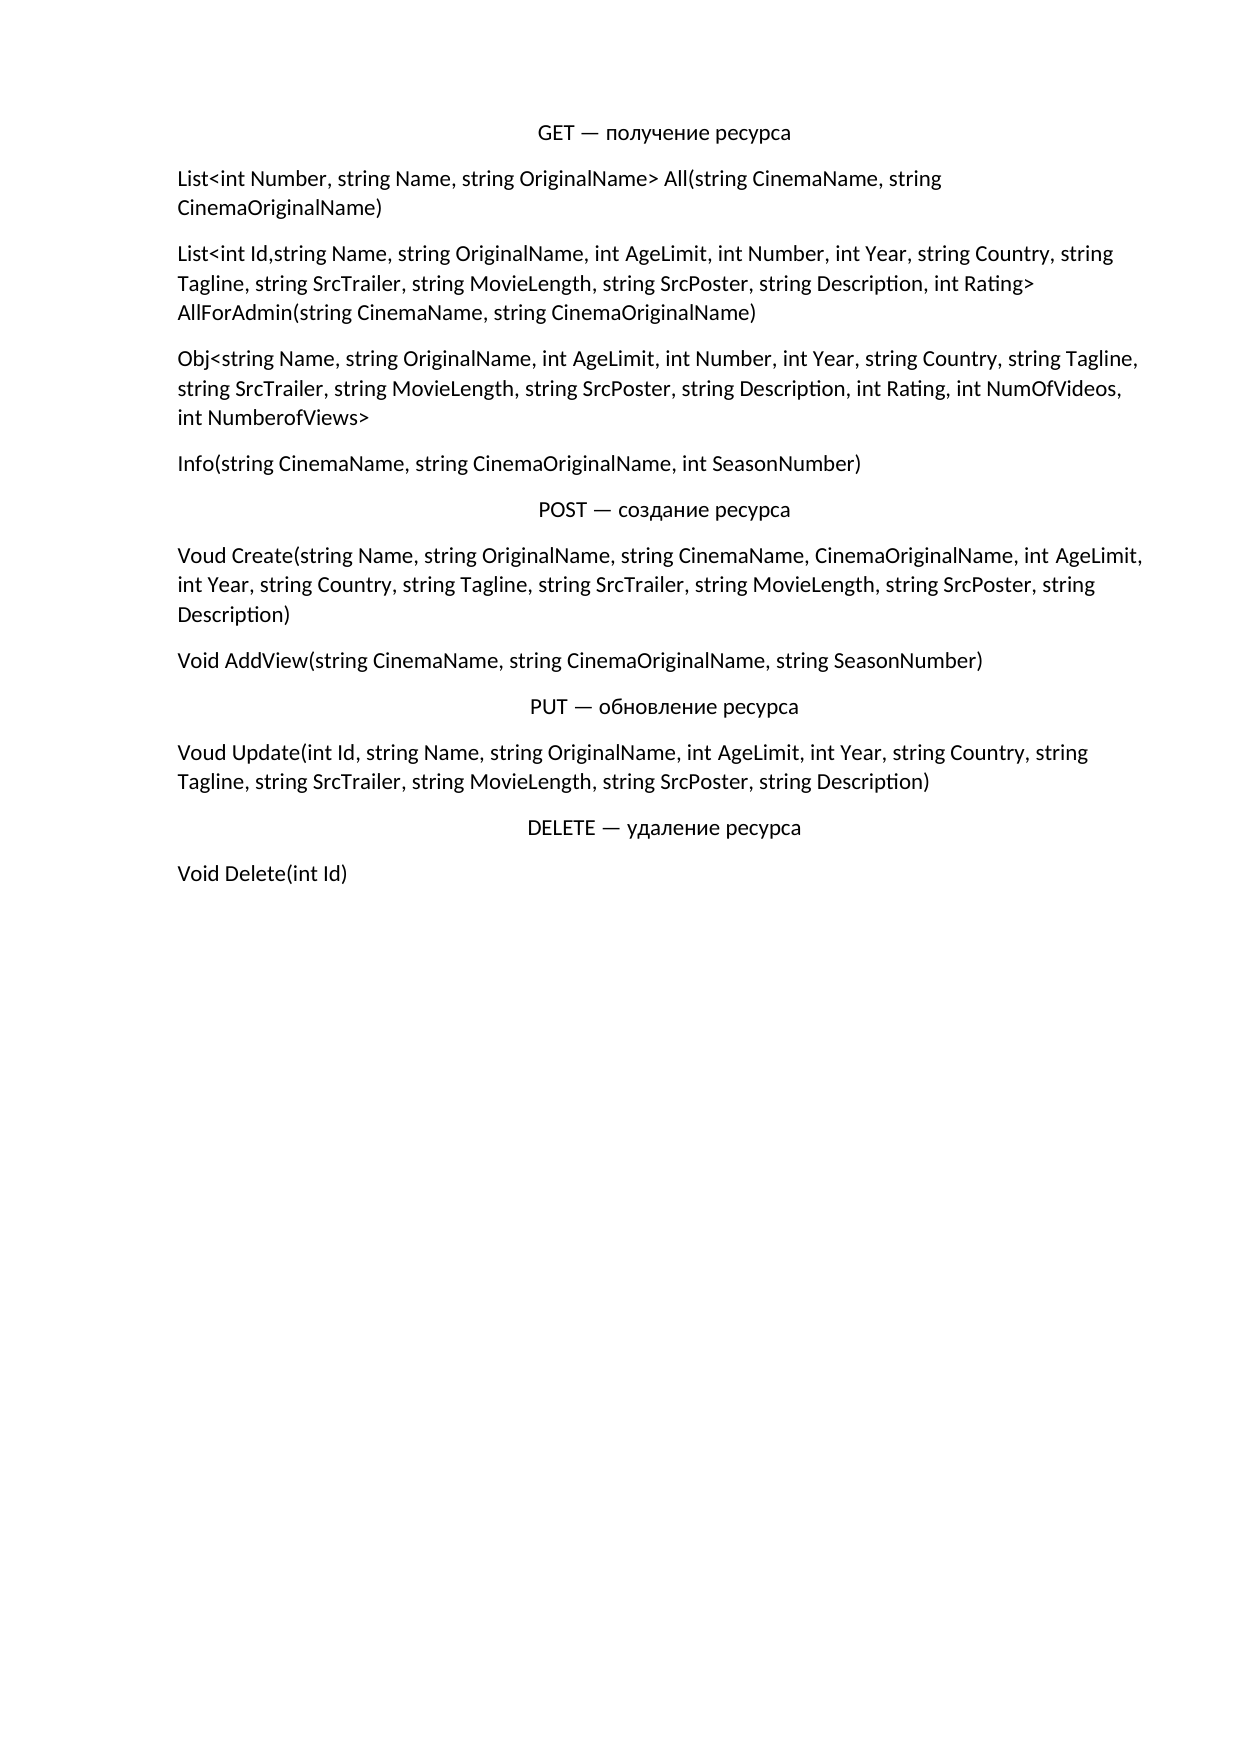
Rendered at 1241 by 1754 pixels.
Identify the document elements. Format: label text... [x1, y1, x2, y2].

text Void AddView(string CinemaName, string CinemaOriginalName, string SeasonNumber) [177, 646, 1152, 674]
text Void Delete(int Id) [177, 859, 1152, 888]
text Voud Update(int Id, string Name, string OriginalName, int AgeLimit, int Year, string Country, string Tagline, string SrcTrailer, string MovieLength, string SrcPoster, string Description) [177, 738, 1152, 796]
text POST — создание ресурса [177, 495, 1152, 523]
text DELETE — удаление ресурса [177, 813, 1152, 842]
text PUT — обновление ресурса [177, 692, 1152, 720]
text List<int Id,string Name, string OriginalName, int AgeLimit, int Number, int Year, string Country, string Tagline, string SrcTrailer, string MovieLength, string SrcPoster, string Description, int Rating> AllForAdmin(string CinemaName, string CinemaOriginalName) [177, 239, 1152, 326]
text Obj<string Name, string OriginalName, int AgeLimit, int Number, int Year, string Country, string Tagline, string SrcTrailer, string MovieLength, string SrcPoster, string Description, int Rating, int NumOfVideos, int NumberofViews> [177, 344, 1152, 431]
text Info(string CinemaName, string CinemaOriginalName, int SeasonNumber) [177, 449, 1152, 477]
text List<int Number, string Name, string OriginalName> All(string CinemaName, string CinemaOriginalName) [177, 164, 1152, 222]
text Voud Create(string Name, string OriginalName, string CinemaName, CinemaOriginalName, int AgeLimit, int Year, string Country, string Tagline, string SrcTrailer, string MovieLength, string SrcPoster, string Description) [177, 541, 1152, 628]
text GET — получение ресурса [177, 118, 1152, 146]
